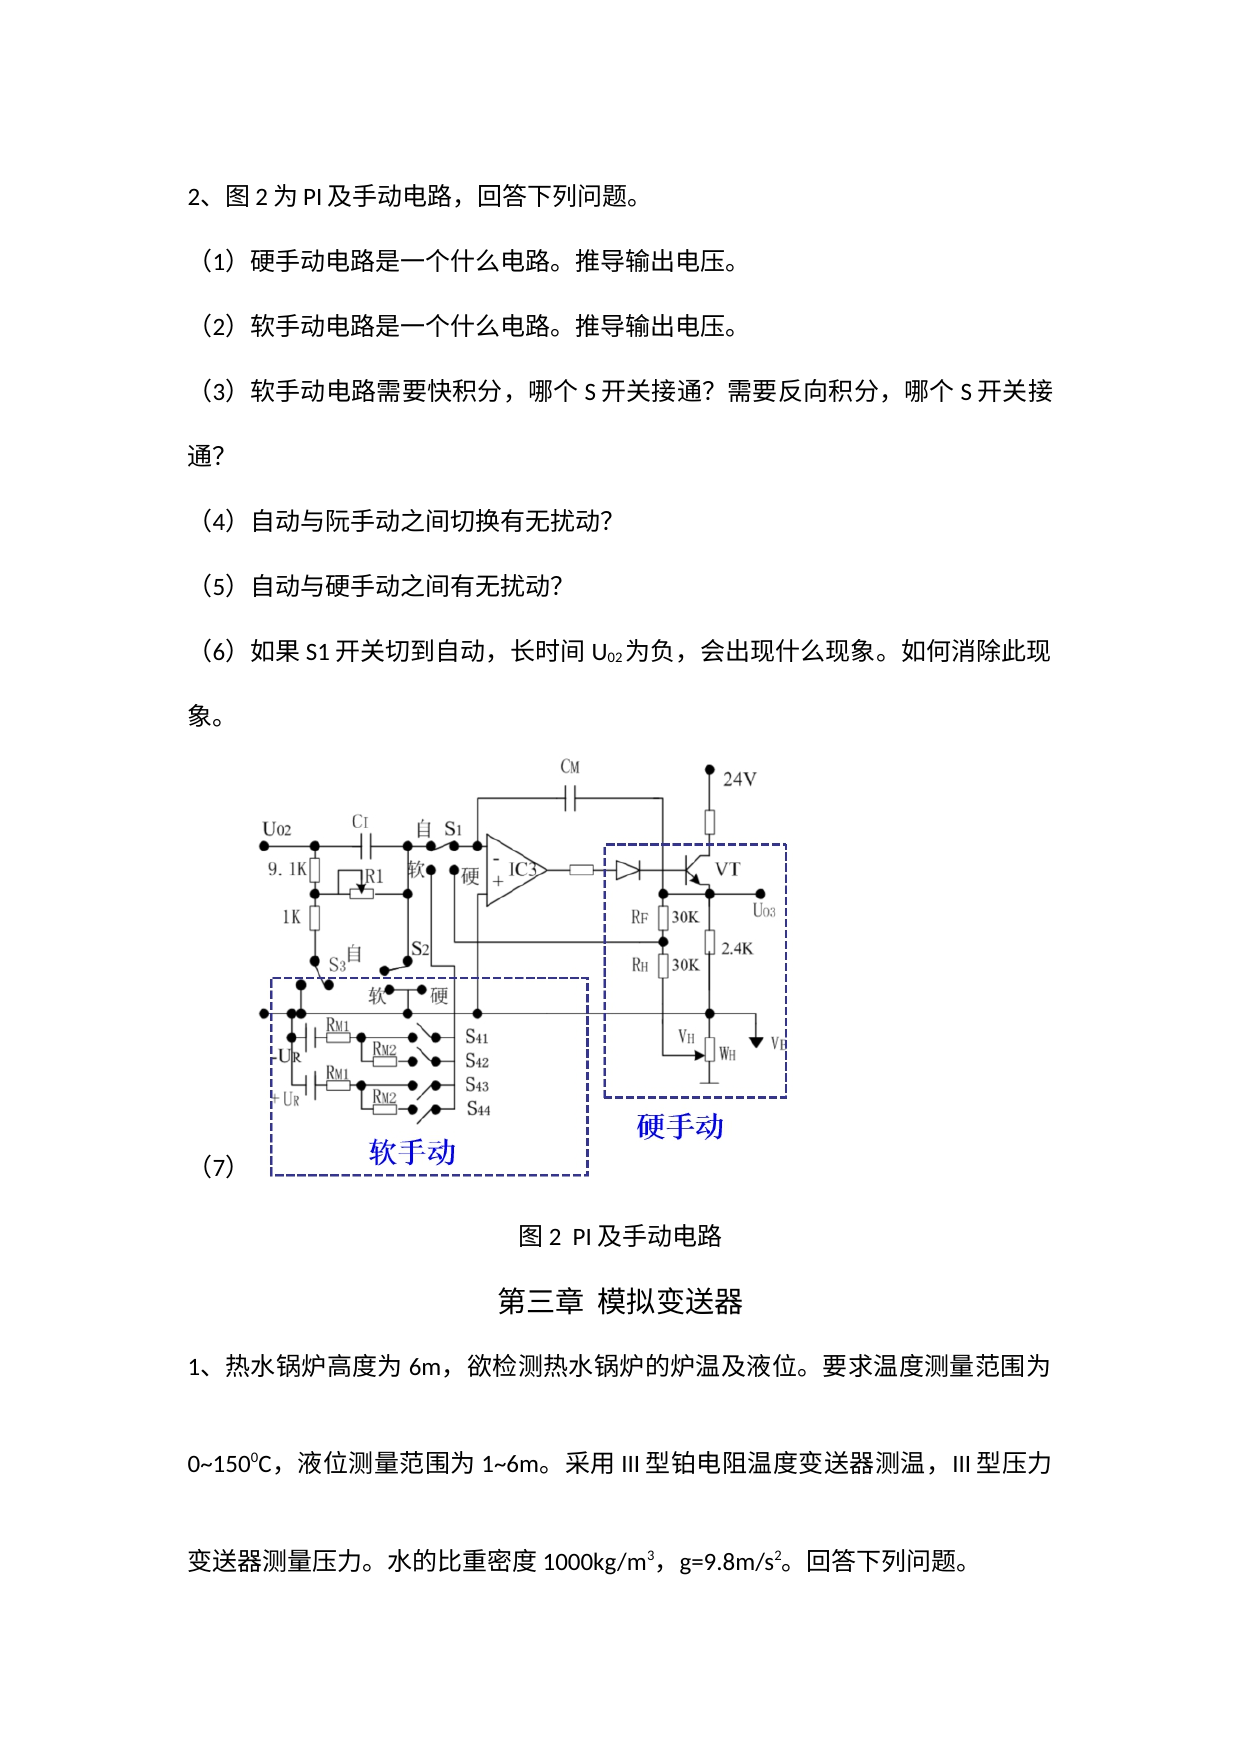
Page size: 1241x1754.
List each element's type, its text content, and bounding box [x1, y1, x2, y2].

list 软手动电路是一个什么电路。推导输出电压。 [187, 292, 1053, 357]
list 如果S1开关切到自动，长时间U02为负，会出现什么现象。如何消除此现象。 [187, 617, 1053, 747]
list 自动与硬手动之间有无扰动？ [187, 552, 1053, 617]
list 图2 PI及手动电路 [187, 1202, 1053, 1267]
picture [250, 747, 809, 1177]
list 硬手动电路是一个什么电路。推导输出电压。 [187, 227, 1053, 292]
list 热水锅炉高度为6m，欲检测热水锅炉的炉温及液位。要求温度测量范围为0~1500C，液位测量范围为1~6m。采用III型铂电阻温度变送器测温，III型压力变送器测量压力。水的比重密度1000kg/m3，g=9.8m/s2。回答下列问题。 [187, 1332, 1053, 1592]
list 模拟变送器 [187, 1267, 1053, 1332]
list 图2为PI及手动电路，回答下列问题。 [187, 162, 1053, 227]
list 自动与阮手动之间切换有无扰动？ [187, 487, 1053, 552]
list 软手动电路需要快积分，哪个S开关接通？需要反向积分，哪个S开关接通？ [187, 357, 1053, 487]
